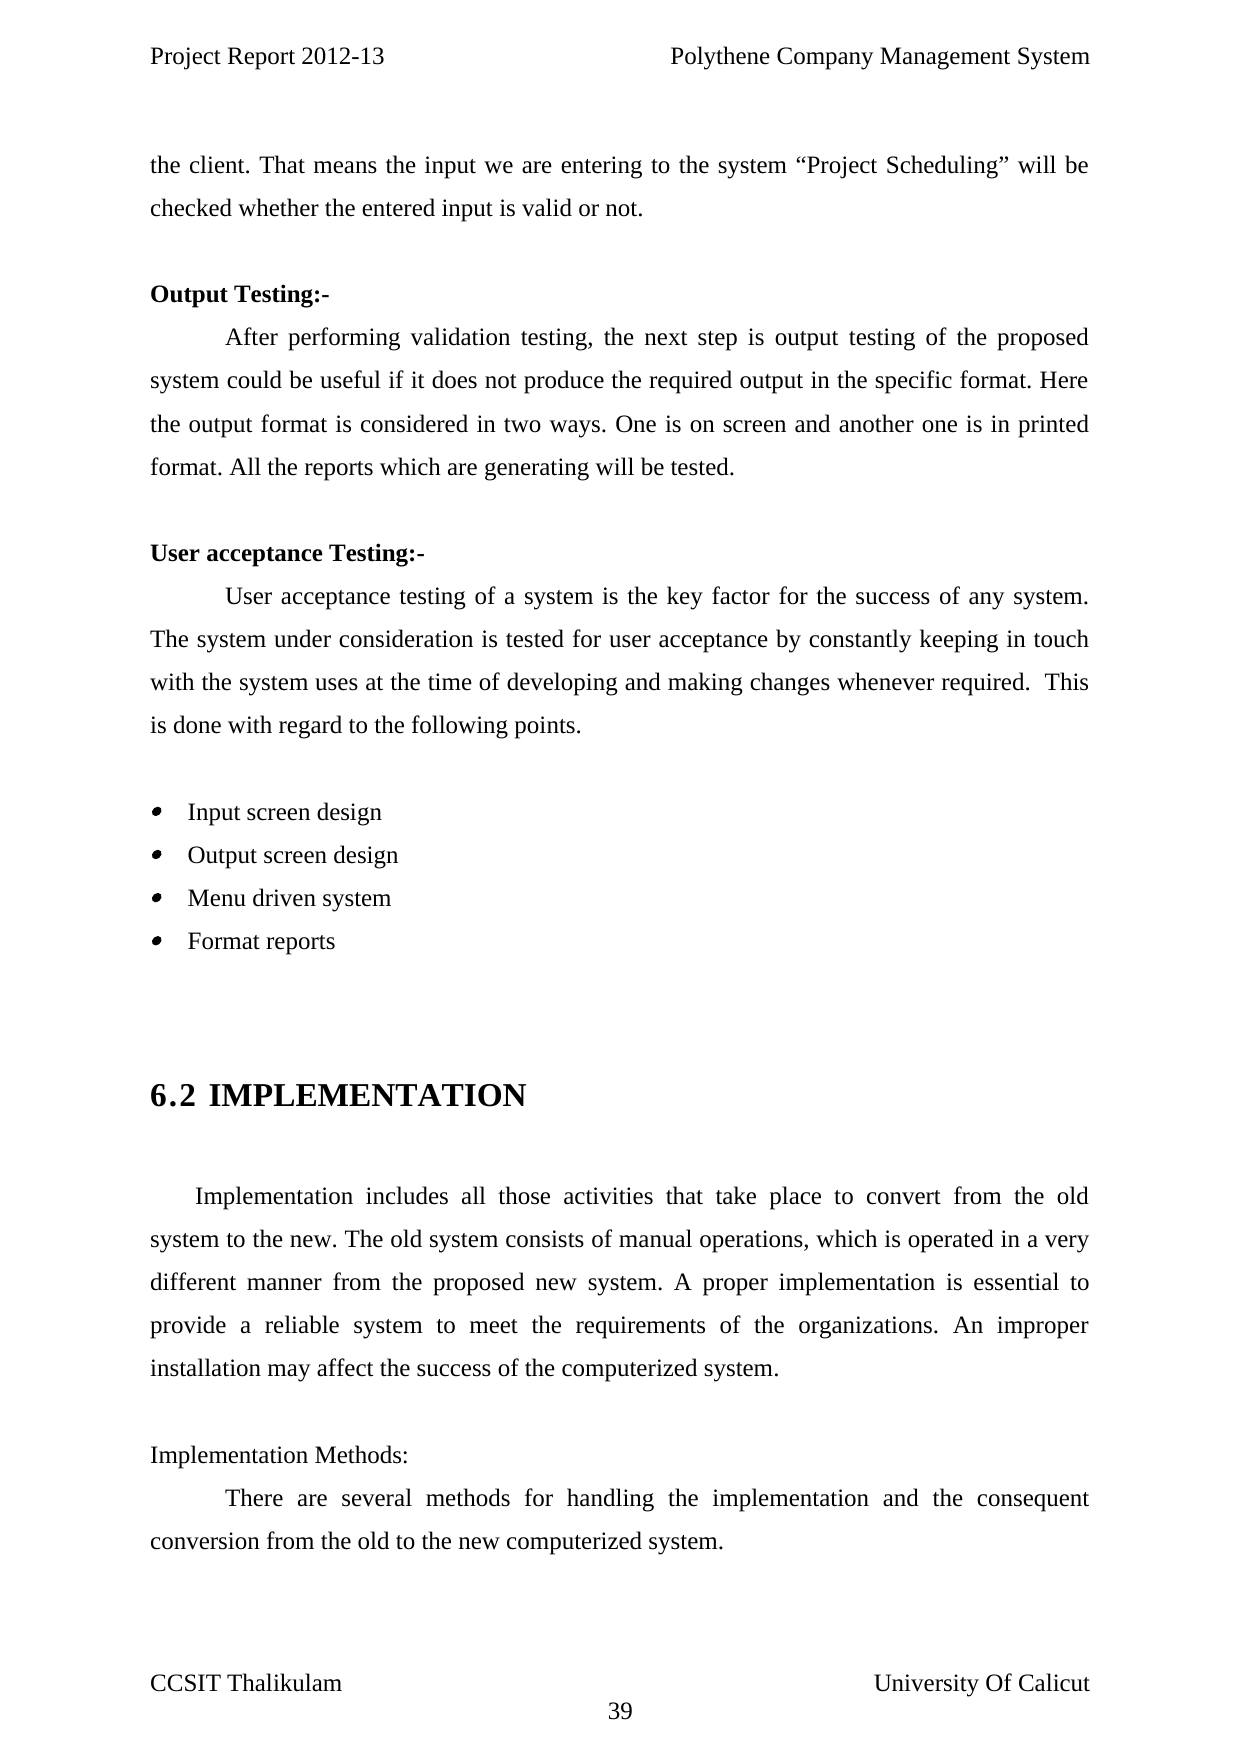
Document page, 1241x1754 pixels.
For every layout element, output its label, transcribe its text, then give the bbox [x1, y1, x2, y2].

text User acceptance testing of a system is the key factor for the success of any system. The system under consideration is tested for user acceptance by constantly keeping in touch with the system uses at the time of developing and making changes whenever required. This is done with regard to the following points. [150, 581, 1090, 739]
list Menu driven system [150, 883, 1090, 912]
subtitle 6.2 IMPLEMENTATION [150, 1075, 1090, 1113]
text There are several methods for handling the implementation and the consequent conversion from the old to the new computerized system. [150, 1483, 1090, 1555]
text Implementation Methods: [150, 1440, 1090, 1468]
list Output screen design [150, 840, 1090, 869]
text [150, 150, 1090, 222]
list Format reports [150, 926, 1090, 955]
text User acceptance Testing:- [150, 538, 1090, 567]
text Implementation includes all those activities that take place to convert from the old system to the new. The old system consists of manual operations, which is operated in a very different manner from the proposed new system. A proper implementation is essential to provide a reliable system to meet the requirements of the organizations. An improper installation may affect the success of the computerized system. [150, 1181, 1090, 1382]
text After performing validation testing, the next step is output testing of the proposed system could be useful if it does not produce the required output in the specific format. Here the output format is considered in two ways. One is on screen and another one is in printed format. All the reports which are generating will be tested. [150, 322, 1090, 481]
text Output Testing:- [150, 279, 1090, 308]
list Input screen design [150, 797, 1090, 826]
